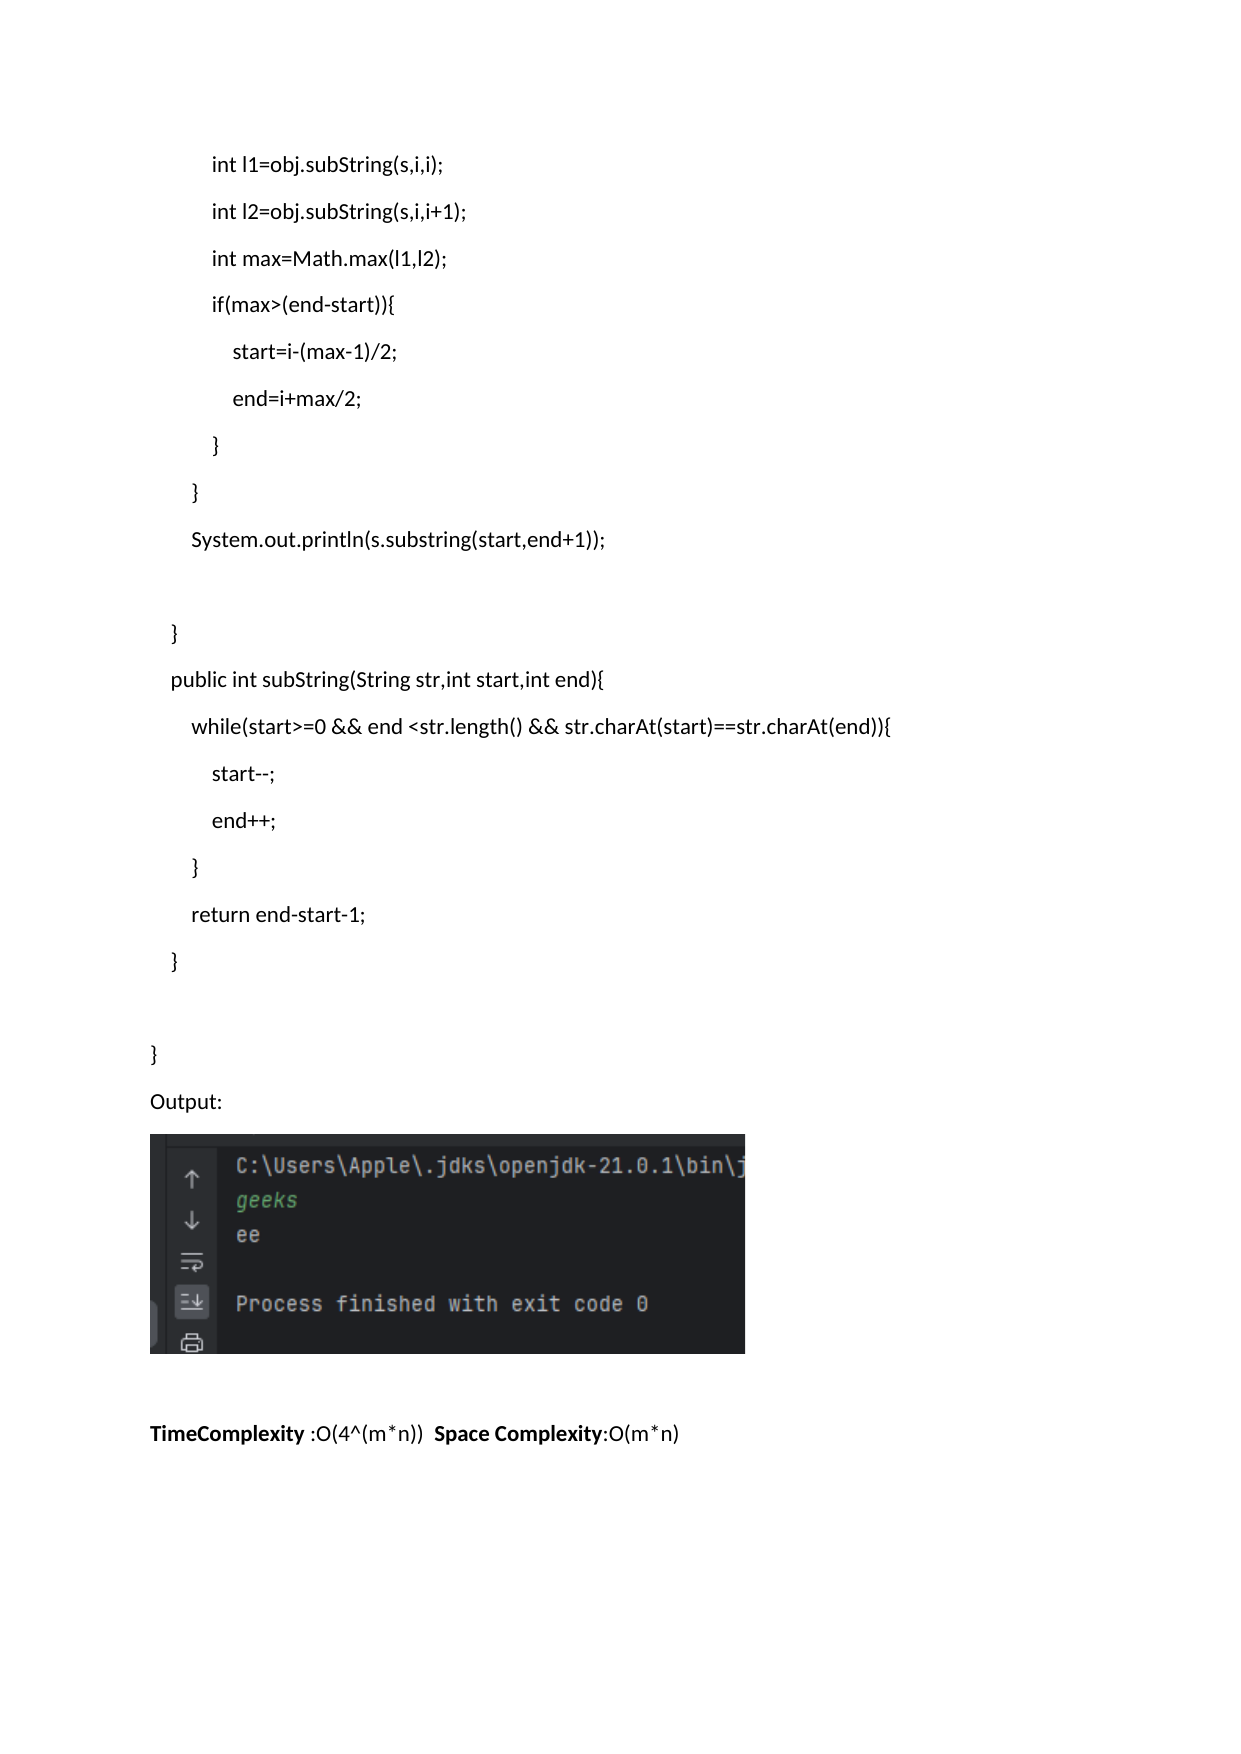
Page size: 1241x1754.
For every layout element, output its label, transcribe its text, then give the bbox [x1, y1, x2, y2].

text start=i-(max-1)/2; [150, 337, 1090, 366]
text int max=Math.max(l1,l2); [150, 244, 1090, 272]
text } [150, 619, 1090, 647]
text public int subString(String str,int start,int end){ [150, 666, 1090, 694]
text } [150, 947, 1090, 975]
text while(start>=0 && end <str.length() && str.charAt(start)==str.charAt(end)){ [150, 712, 1090, 741]
text } [150, 478, 1090, 506]
picture [150, 1134, 746, 1354]
text end=i+max/2; [150, 384, 1090, 412]
text return end-start-1; [150, 900, 1090, 928]
text int l2=obj.subString(s,i,i+1); [150, 197, 1090, 225]
text } [150, 431, 1090, 459]
text System.out.println(s.substring(start,end+1)); [150, 525, 1090, 553]
text start--; [150, 759, 1090, 787]
text int l1=obj.subString(s,i,i); [150, 150, 1090, 178]
text end++; [150, 806, 1090, 834]
text } [150, 853, 1090, 881]
text TimeComplexity :O(4^(m*n)) Space Complexity:O(m*n) [150, 1419, 1090, 1447]
text if(max>(end-start)){ [150, 291, 1090, 319]
text } [150, 1041, 1090, 1069]
text Output: [150, 1087, 1090, 1116]
